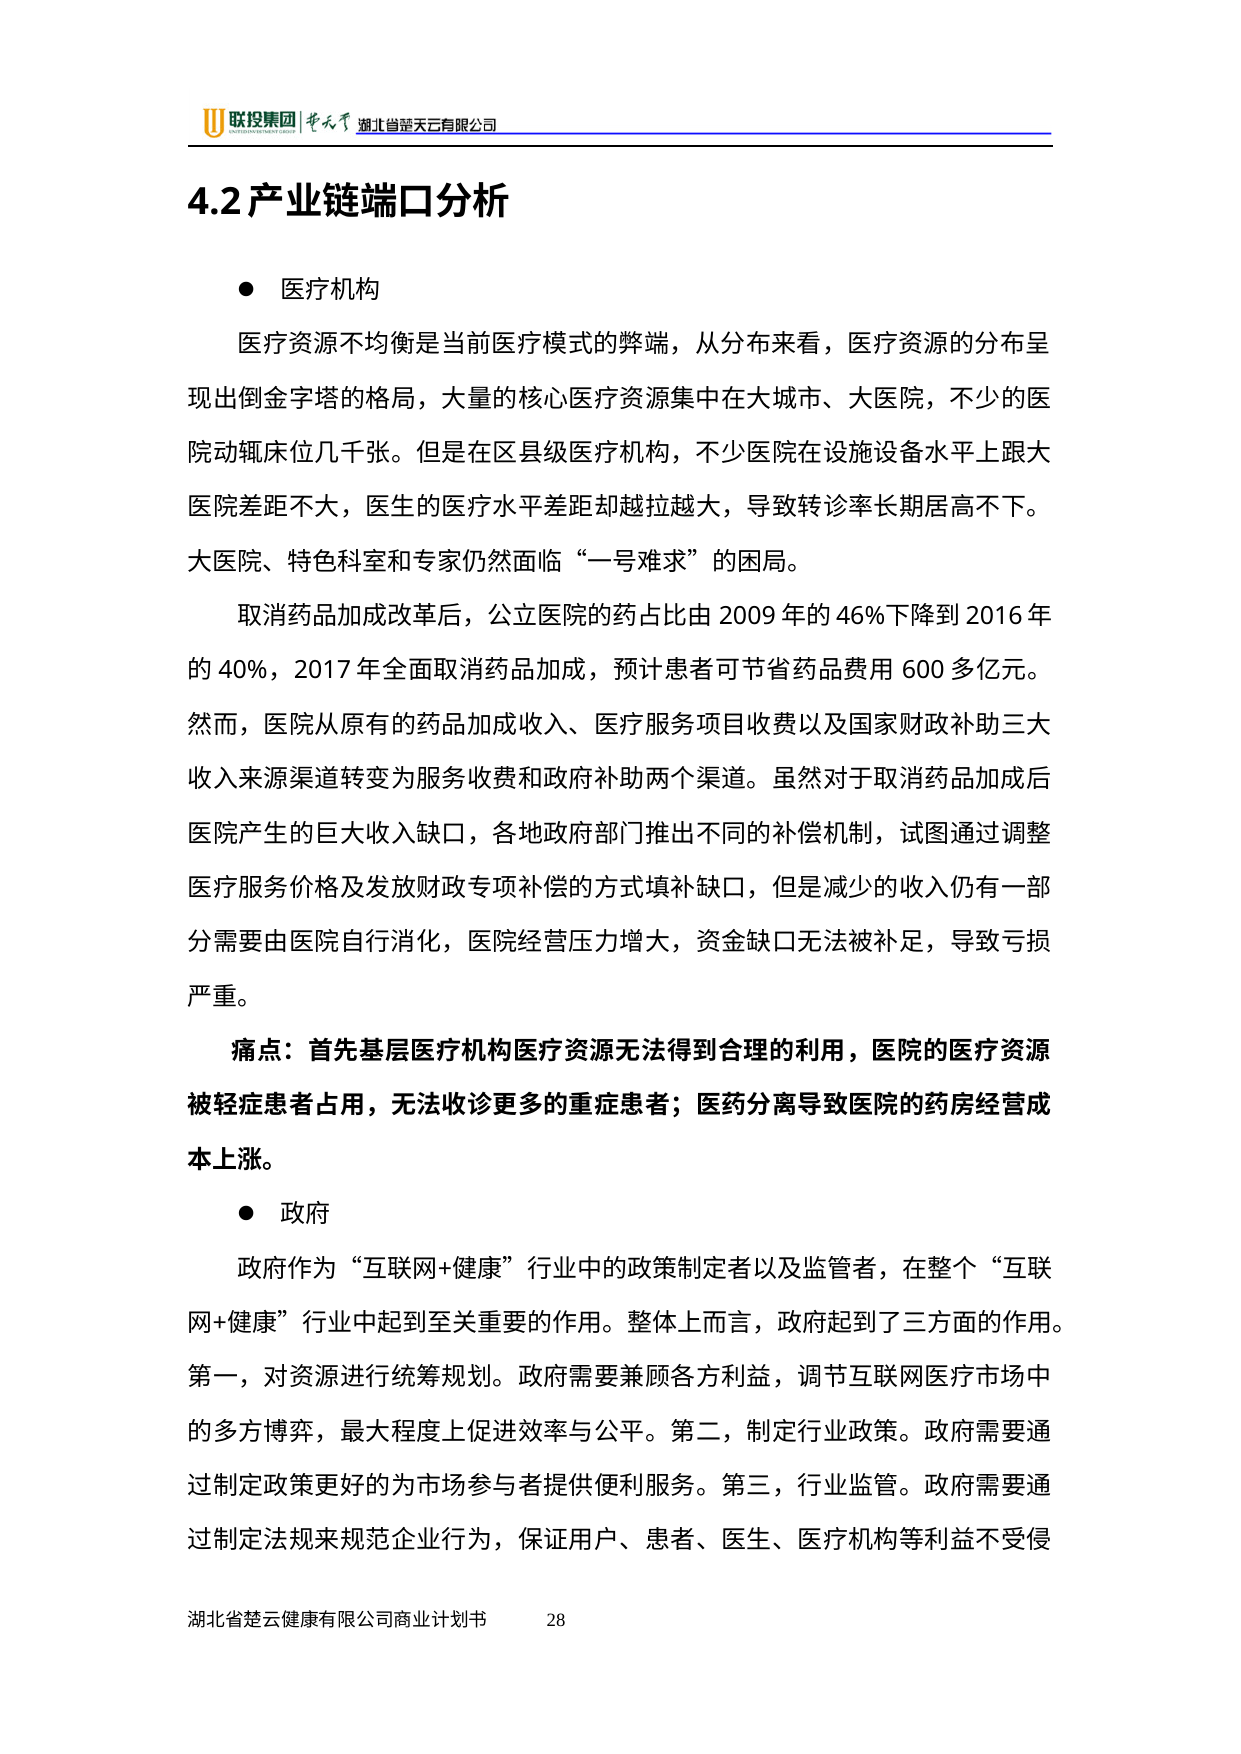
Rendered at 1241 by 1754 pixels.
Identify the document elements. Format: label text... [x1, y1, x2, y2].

list 政府 [237, 1194, 1053, 1230]
text 医疗资源不均衡是当前医疗模式的弊端，从分布来看，医疗资源的分布呈现出倒金字塔的格局，大量的核心医疗资源集中在大城市、大医院，不少的医院动辄床位几千张。但是在区县级医疗机构，不少医院在设施设备水平上跟大医院差距不大，医生的医疗水平差距却越拉越大，导致转诊率长期居高不下。大医院、特色科室和专家仍然面临“一号难求”的困局。 [187, 324, 1053, 577]
subtitle 产业链端口分析 [187, 164, 1053, 232]
list 医疗机构 [237, 269, 1053, 306]
picture [188, 88, 1052, 144]
text 取消药品加成改革后，公立医院的药占比由2009年的46%下降到2016年的40%，2017年全面取消药品加成，预计患者可节省药品费用600多亿元。然而，医院从原有的药品加成收入、医疗服务项目收费以及国家财政补助三大收入来源渠道转变为服务收费和政府补助两个渠道。虽然对于取消药品加成后医院产生的巨大收入缺口，各地政府部门推出不同的补偿机制，试图通过调整医疗服务价格及发放财政专项补偿的方式填补缺口，但是减少的收入仍有一部分需要由医院自行消化，医院经营压力增大，资金缺口无法被补足，导致亏损严重。 [187, 596, 1053, 1012]
text 痛点：首先基层医疗机构医疗资源无法得到合理的利用，医院的医疗资源被轻症患者占用，无法收诊更多的重症患者；医药分离导致医院的药房经营成本上涨。 [187, 1031, 1053, 1176]
